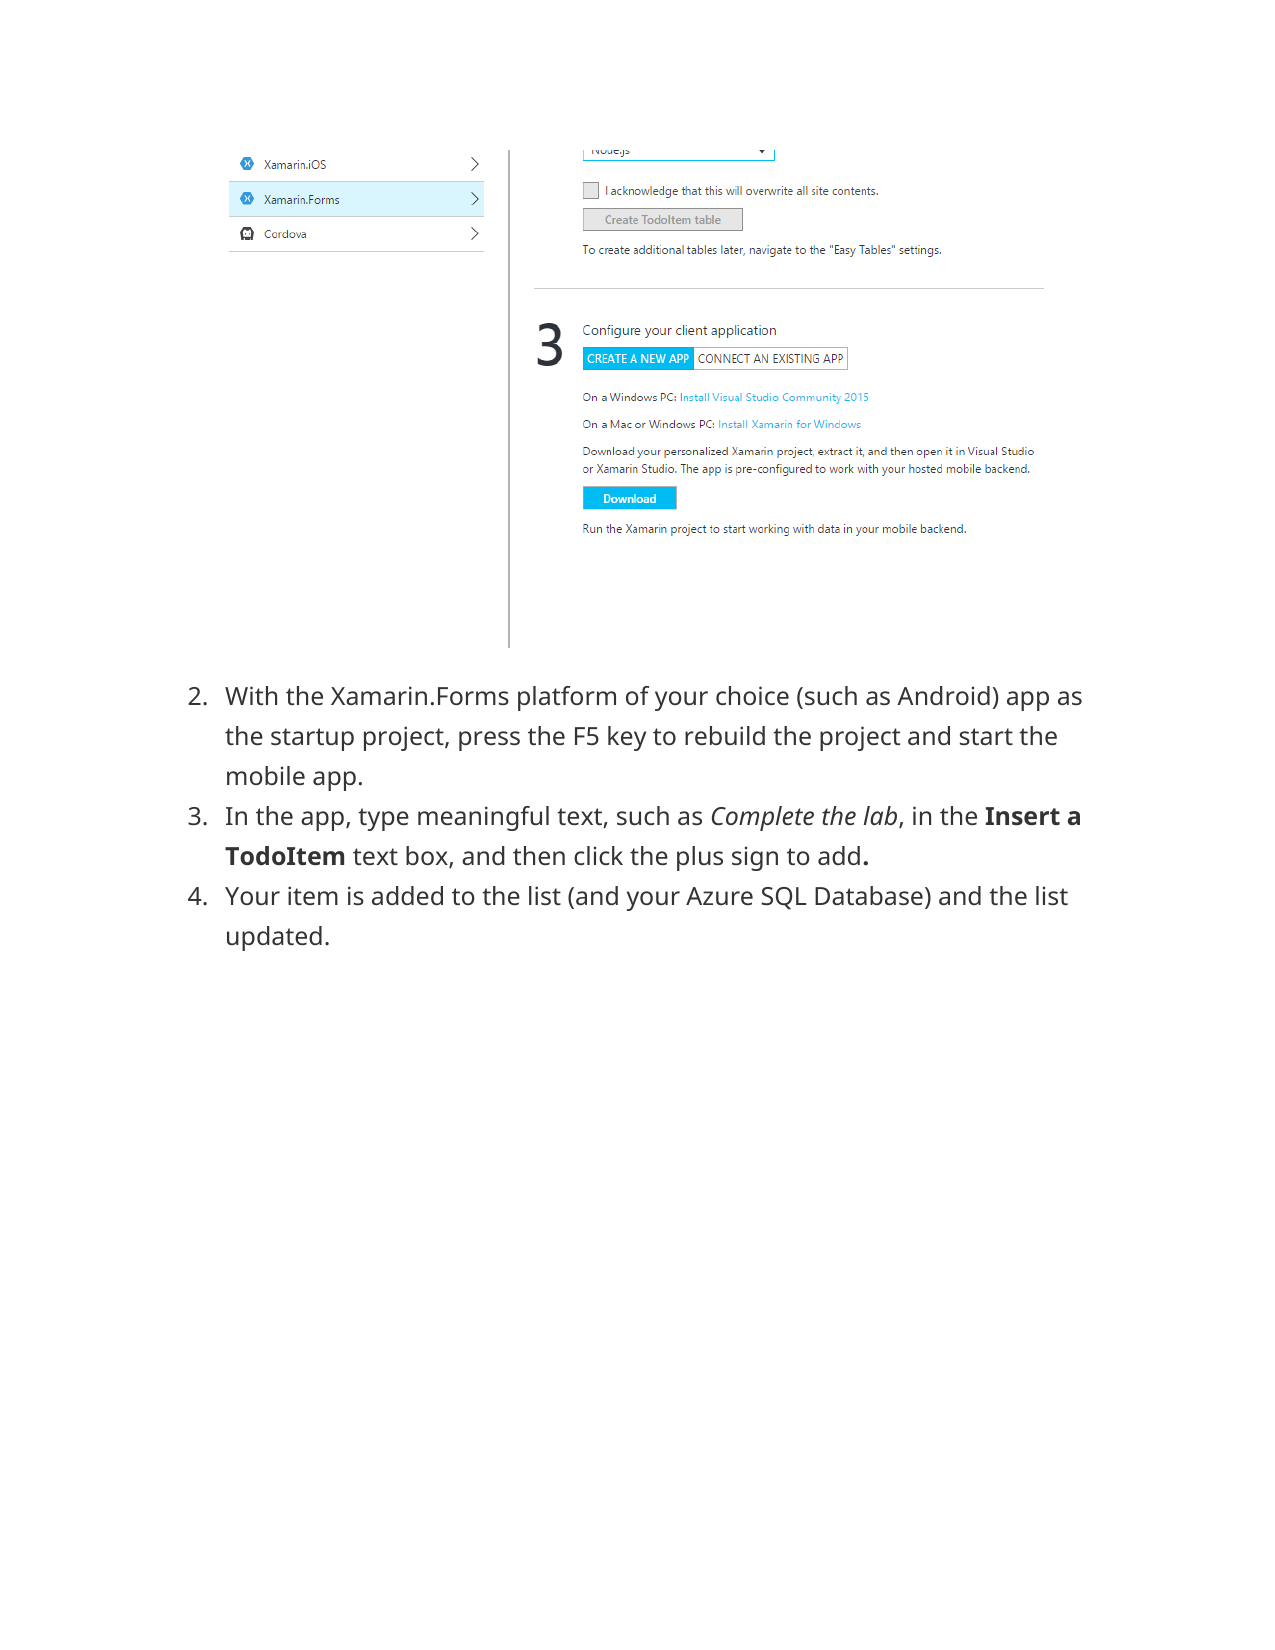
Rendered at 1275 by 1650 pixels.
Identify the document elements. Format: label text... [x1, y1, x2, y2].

list Your item is added to the list (and your Azure SQL Database) and the list updated. [187, 872, 1125, 952]
picture [225, 150, 1044, 648]
list With the Xamarin.Forms platform of your choice (such as Android) app as the startup project, press the F5 key to rebuild the project and start the mobile app. [187, 672, 1125, 792]
list In the app, type meaningful text, such as Complete the lab, in the Insert a TodoItem text box, and then click the plus sign to add. [187, 792, 1125, 872]
